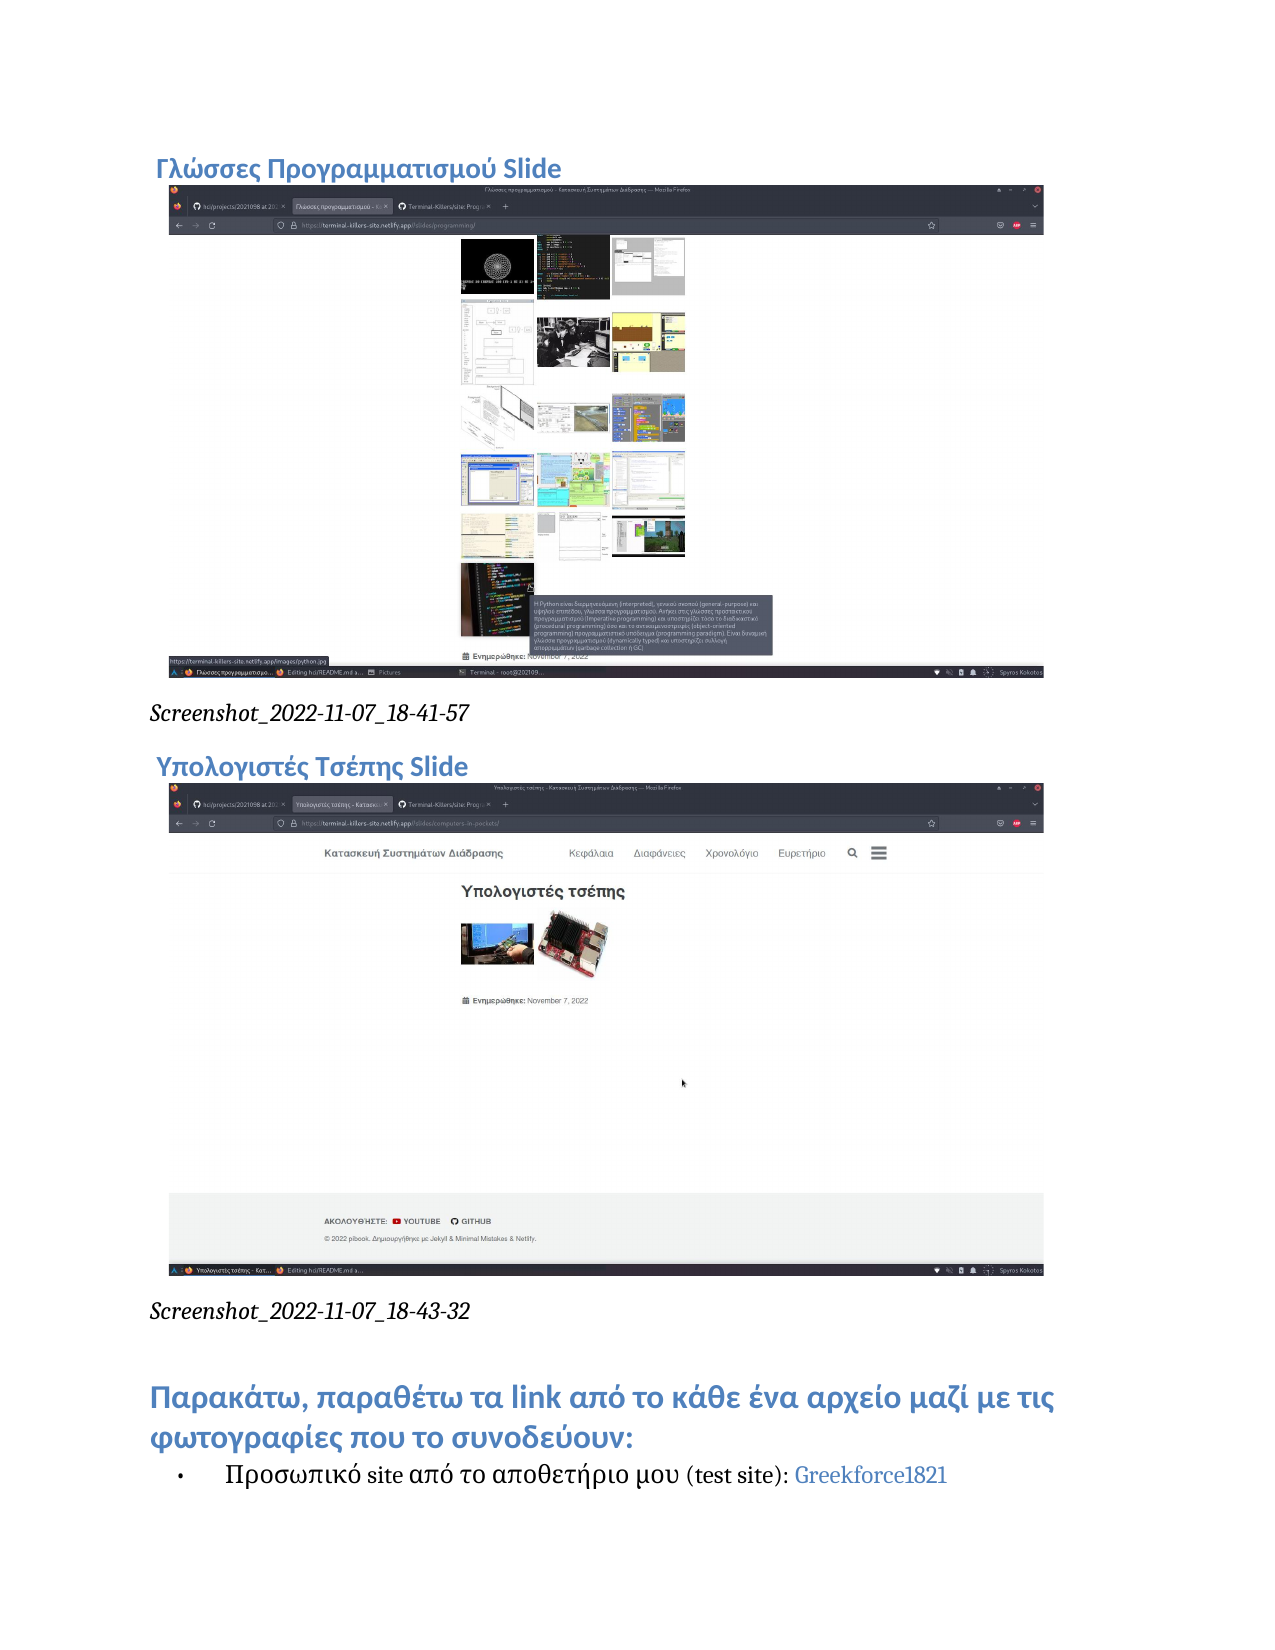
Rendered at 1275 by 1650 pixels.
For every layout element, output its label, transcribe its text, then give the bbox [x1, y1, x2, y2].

picture [168, 185, 1044, 678]
list Προσωπικό site από το αποθετήριο μου (test site): Greekforce1821 [175, 1461, 1125, 1489]
subtitle Παρακάτω, παραθέτω τα link από το κάθε ένα αρχείο μαζί με τις φωτογραφίες που το συνοδεύουν: [150, 1376, 1125, 1457]
text Screenshot_2022-11-07_18-43-32 [150, 1297, 1125, 1326]
picture [168, 783, 1044, 1276]
subtitle Υπολογιστές Τσέπης Slide [150, 748, 1125, 784]
text Screenshot_2022-11-07_18-41-57 [150, 699, 1125, 727]
subtitle Γλώσσες Προγραμματισμού Slide [150, 150, 1125, 186]
